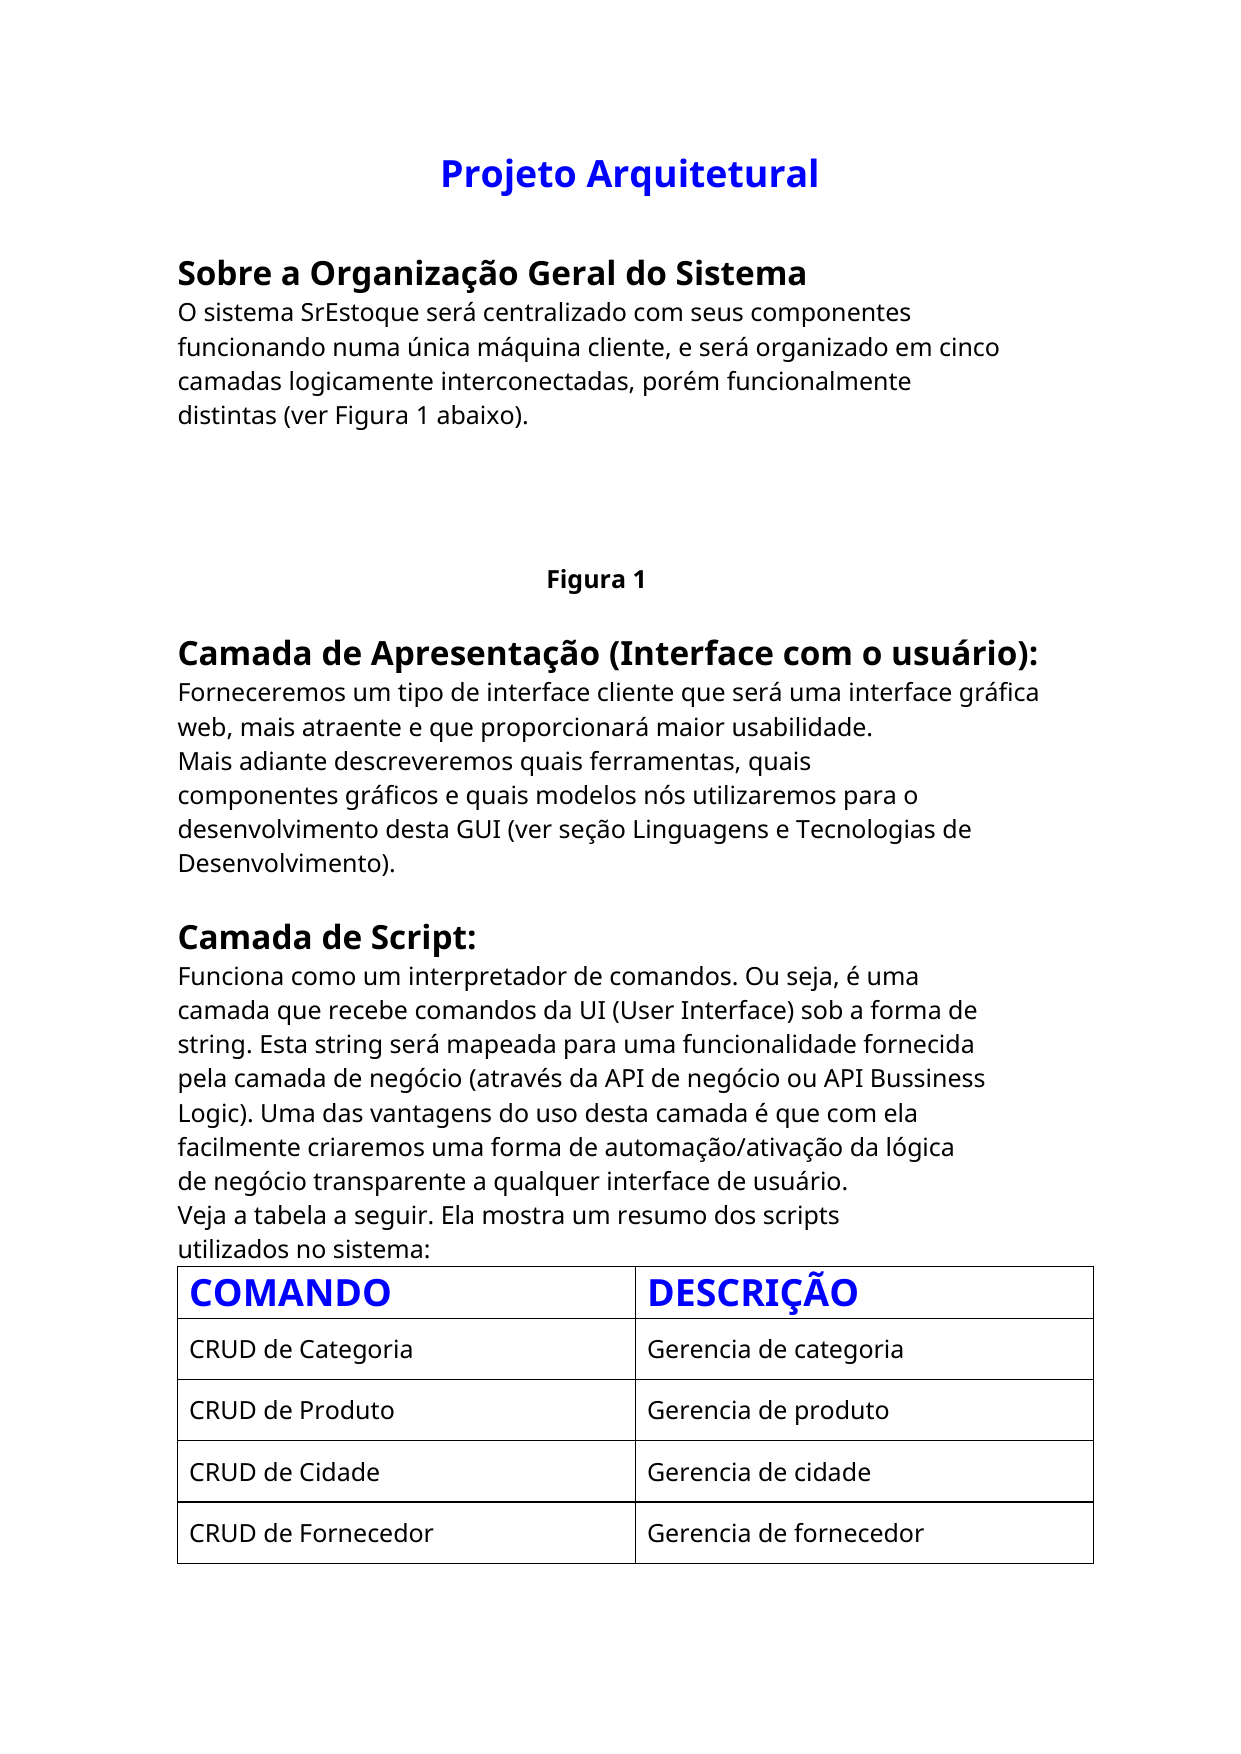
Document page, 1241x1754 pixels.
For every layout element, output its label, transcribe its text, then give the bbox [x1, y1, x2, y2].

table_cell Gerencia de produto [636, 1380, 1093, 1440]
table_cell Gerencia de cidade [636, 1441, 1093, 1501]
table_header DESCRIÇÃO [636, 1267, 1093, 1318]
text Figura 1 [177, 562, 1063, 596]
text Camada de Apresentação (Interface com o usuário): Forneceremos um tipo de interface cliente que será uma interface gráfica web, mais atraente e que proporcionará maior usabilidade. Mais adiante descreveremos quais ferramentas, quais componentes gráficos e quais modelos nós utilizaremos para o desenvolvimento desta GUI (ver seção Linguagens e Tecnologias de Desenvolvimento). [177, 596, 1063, 879]
table_cell CRUD de Cidade [178, 1441, 635, 1501]
table_header COMANDO [178, 1267, 635, 1318]
table_cell CRUD de Fornecedor [178, 1503, 635, 1563]
text Sobre a Organização Geral do Sistema O sistema SrEstoque será centralizado com seus componentes funcionando numa única máquina cliente, e será organizado em cinco camadas logicamente interconectadas, porém funcionalmente distintas (ver Figura 1 abaixo). [177, 199, 1063, 431]
table_cell CRUD de Categoria [178, 1319, 635, 1379]
table_cell Gerencia de categoria [636, 1319, 1093, 1379]
table_cell CRUD de Produto [178, 1380, 635, 1440]
table_cell Gerencia de fornecedor [636, 1503, 1093, 1563]
text Projeto Arquitetural [177, 148, 1063, 199]
text Camada de Script: Funciona como um interpretador de comandos. Ou seja, é uma camada que recebe comandos da UI (User Interface) sob a forma de string. Esta string será mapeada para uma funcionalidade fornecida pela camada de negócio (através da API de negócio ou API Bussiness Logic). Uma das vantagens do uso desta camada é que com ela facilmente criaremos uma forma de automação/ativação da lógica de negócio transparente a qualquer interface de usuário. Veja a tabela a seguir. Ela mostra um resumo dos scripts utilizados no sistema: [177, 879, 1063, 1266]
